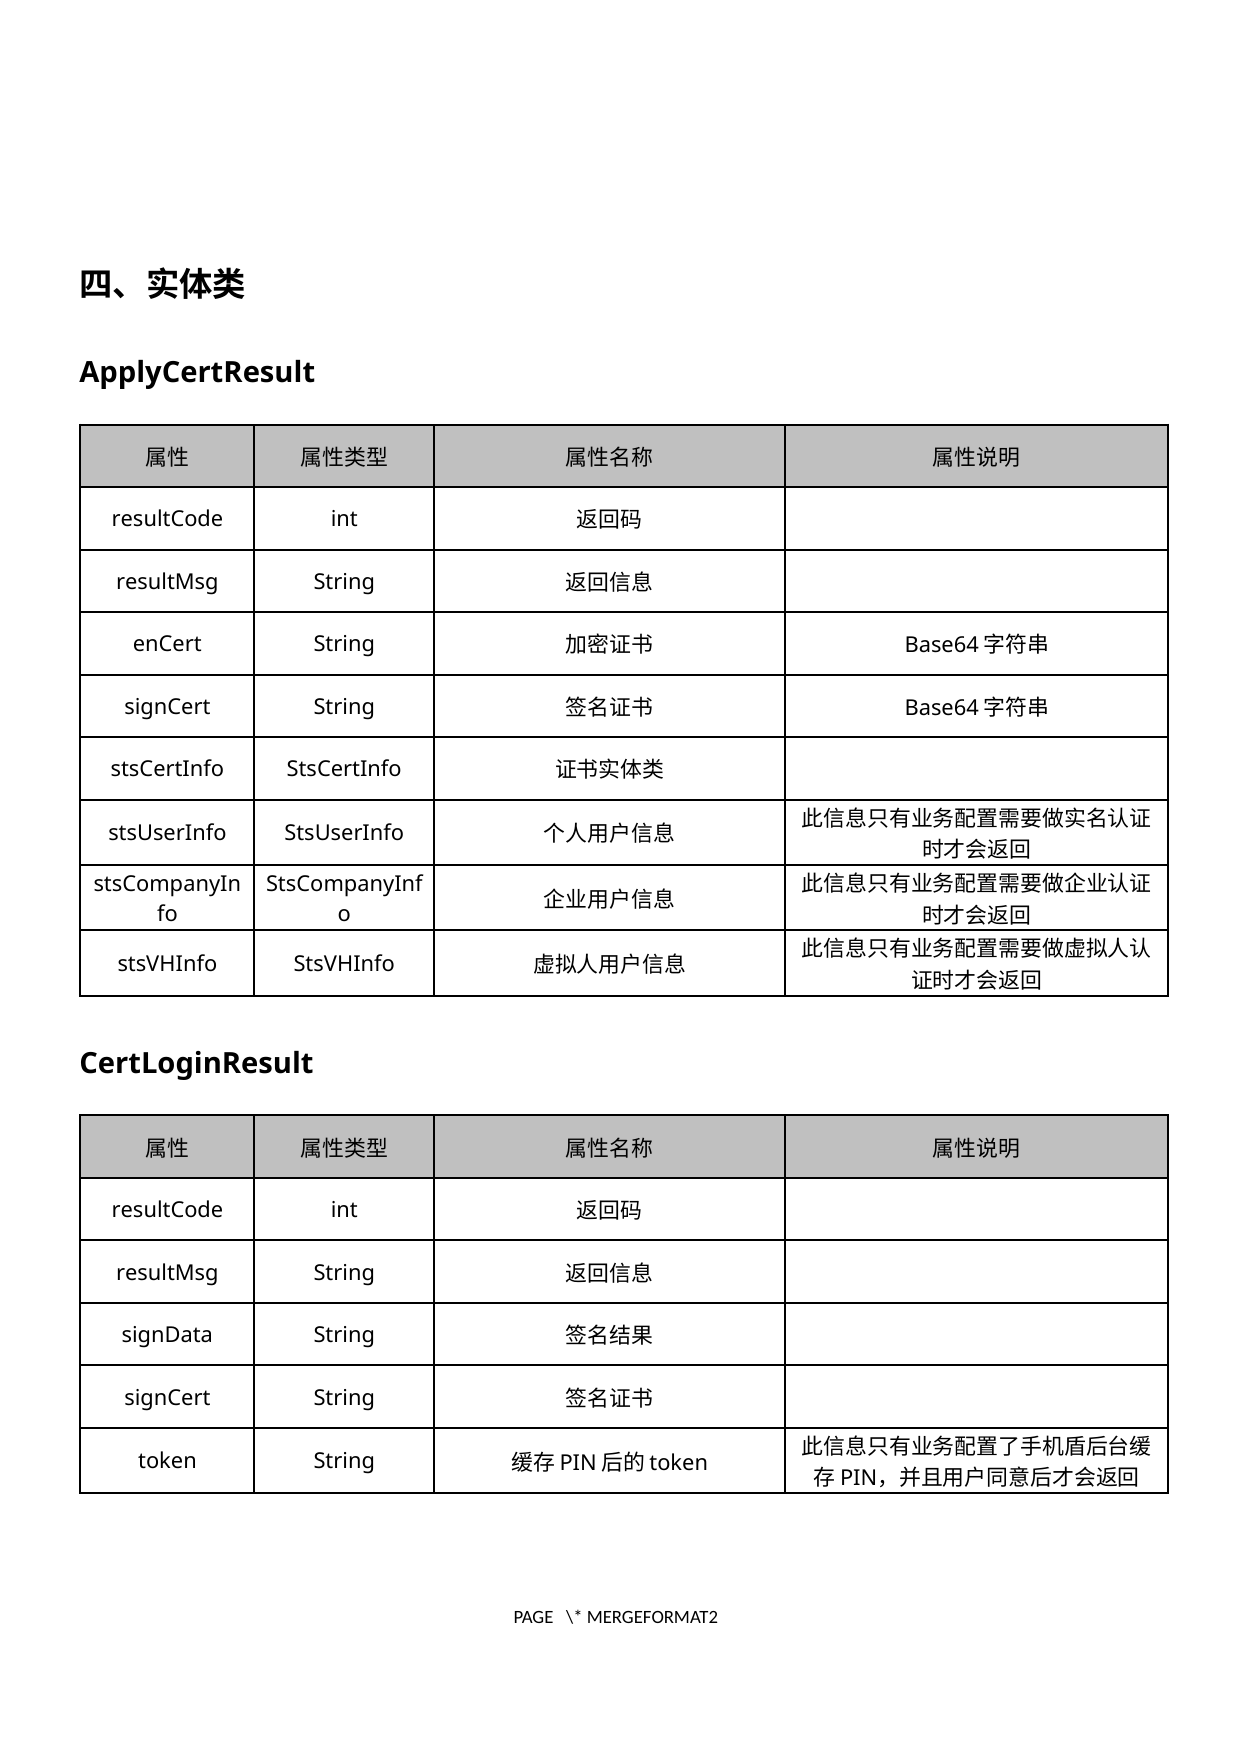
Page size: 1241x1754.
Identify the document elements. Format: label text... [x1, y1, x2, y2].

table_cell [786, 738, 1167, 798]
table_cell 加密证书 [435, 613, 784, 673]
table_cell 虚拟人用户信息 [435, 931, 784, 995]
table_cell signCert [81, 676, 253, 736]
table_cell resultMsg [81, 551, 253, 611]
table_cell int [255, 488, 433, 548]
table_cell 签名证书 [435, 676, 784, 736]
table_cell [786, 1304, 1167, 1364]
table_cell stsUserInfo [81, 801, 253, 864]
table_cell Base64字符串 [786, 613, 1167, 673]
table_cell StsCompanyInfo [255, 866, 433, 929]
subtitle CertLoginResult [79, 1029, 1152, 1094]
table_cell 缓存PIN后的token [435, 1429, 784, 1492]
table_cell [786, 488, 1167, 548]
table_cell signData [81, 1304, 253, 1364]
table_cell 此信息只有业务配置需要做虚拟人认证时才会返回 [786, 931, 1167, 995]
table_cell 证书实体类 [435, 738, 784, 798]
table_cell String [255, 551, 433, 611]
table_cell String [255, 613, 433, 673]
table_cell enCert [81, 613, 253, 673]
table_cell [786, 1179, 1167, 1239]
table_cell int [255, 1179, 433, 1239]
table_cell token [81, 1429, 253, 1492]
list 实体类 [79, 250, 1152, 315]
table_cell 企业用户信息 [435, 866, 784, 929]
table_cell stsCertInfo [81, 738, 253, 798]
table_cell StsUserInfo [255, 801, 433, 864]
table_cell String [255, 1241, 433, 1302]
table_cell Base64字符串 [786, 676, 1167, 736]
table_cell resultMsg [81, 1241, 253, 1302]
table_header 属性 [81, 1116, 253, 1177]
table_cell 返回信息 [435, 551, 784, 611]
table_cell stsVHInfo [81, 931, 253, 995]
table_cell String [255, 676, 433, 736]
table_cell signCert [81, 1366, 253, 1427]
subtitle ApplyCertResult [79, 339, 1152, 404]
table_cell StsVHInfo [255, 931, 433, 995]
table_cell 签名证书 [435, 1366, 784, 1427]
table_cell StsCertInfo [255, 738, 433, 798]
table_cell String [255, 1429, 433, 1492]
table_header 属性类型 [255, 1116, 433, 1177]
table_cell 此信息只有业务配置需要做企业认证时才会返回 [786, 866, 1167, 929]
table_cell String [255, 1366, 433, 1427]
table_cell 此信息只有业务配置需要做实名认证时才会返回 [786, 801, 1167, 864]
table_cell [786, 1366, 1167, 1427]
table_cell 此信息只有业务配置了手机盾后台缓存PIN，并且用户同意后才会返回 [786, 1429, 1167, 1492]
table_header 属性名称 [435, 1116, 784, 1177]
table_cell resultCode [81, 488, 253, 548]
table_cell [786, 1241, 1167, 1302]
table_header 属性说明 [786, 1116, 1167, 1177]
table_cell stsCompanyInfo [81, 866, 253, 929]
table_cell 个人用户信息 [435, 801, 784, 864]
table_header 属性类型 [255, 426, 433, 486]
table_header 属性说明 [786, 426, 1167, 486]
table_cell [786, 551, 1167, 611]
table_cell 返回码 [435, 488, 784, 548]
table_cell 签名结果 [435, 1304, 784, 1364]
table_header 属性 [81, 426, 253, 486]
table_header 属性名称 [435, 426, 784, 486]
table_cell resultCode [81, 1179, 253, 1239]
table_cell String [255, 1304, 433, 1364]
table_cell 返回码 [435, 1179, 784, 1239]
table_cell 返回信息 [435, 1241, 784, 1302]
